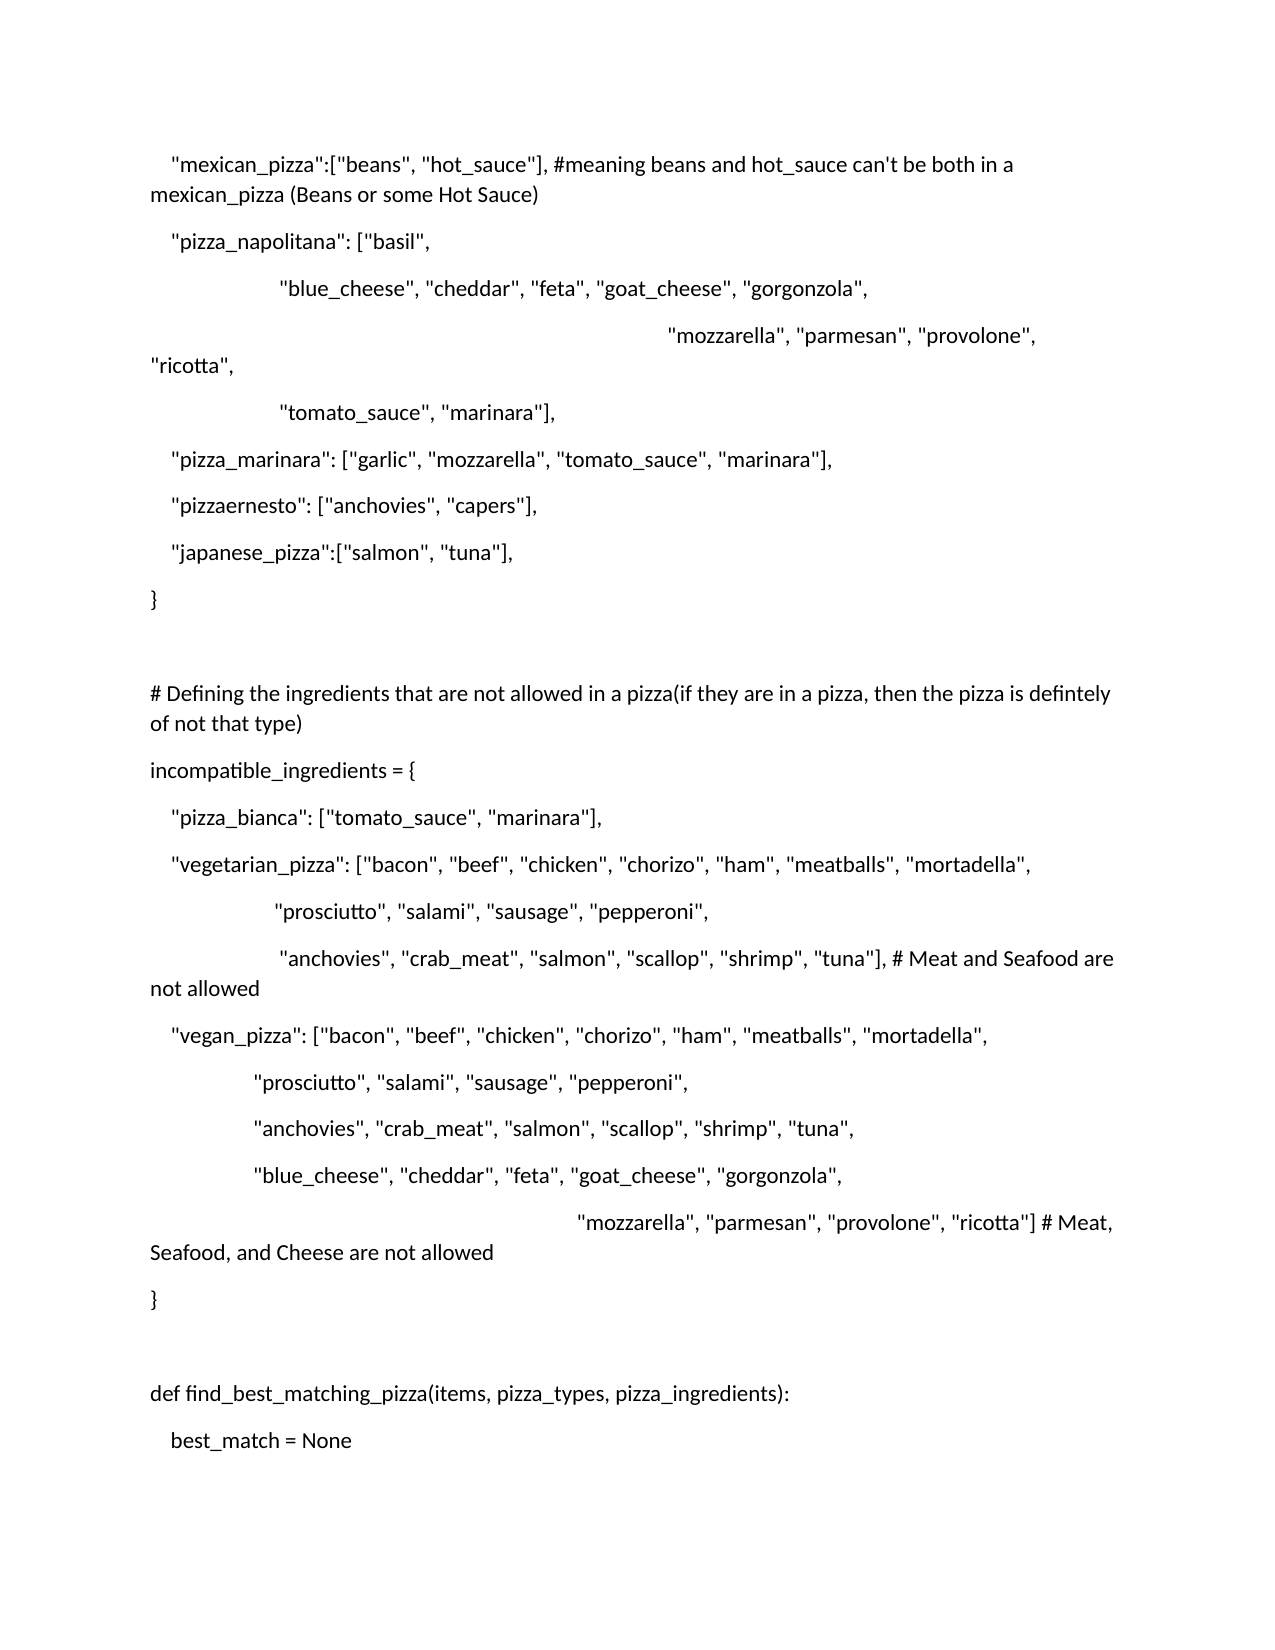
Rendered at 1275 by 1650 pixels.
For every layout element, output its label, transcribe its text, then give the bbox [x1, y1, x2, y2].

text "tomato_sauce", "marinara"], [150, 398, 1125, 426]
text def find_best_matching_pizza(items, pizza_types, pizza_ingredients): [150, 1379, 1125, 1407]
text "prosciutto", "salami", "sausage", "pepperoni", [150, 1068, 1125, 1096]
text "blue_cheese", "cheddar", "feta", "goat_cheese", "gorgonzola", [150, 274, 1125, 302]
text "mozzarella", "parmesan", "provolone", "ricotta"] # Meat, Seafood, and Cheese are not allowed [150, 1208, 1125, 1267]
text "mexican_pizza":["beans", "hot_sauce"], #meaning beans and hot_sauce can't be both in a mexican_pizza (Beans or some Hot Sauce) [150, 150, 1125, 208]
text "anchovies", "crab_meat", "salmon", "scallop", "shrimp", "tuna"], # Meat and Seafood are not allowed [150, 944, 1125, 1002]
text "vegan_pizza": ["bacon", "beef", "chicken", "chorizo", "ham", "meatballs", "mortadella", [150, 1021, 1125, 1049]
text "pizza_marinara": ["garlic", "mozzarella", "tomato_sauce", "marinara"], [150, 445, 1125, 473]
text incompatible_ingredients = { [150, 756, 1125, 784]
text "pizzaernesto": ["anchovies", "capers"], [150, 492, 1125, 520]
text best_match = None [150, 1426, 1125, 1454]
text # Defining the ingredients that are not allowed in a pizza(if they are in a pizza, then the pizza is defintely of not that type) [150, 679, 1125, 737]
text "anchovies", "crab_meat", "salmon", "scallop", "shrimp", "tuna", [150, 1114, 1125, 1143]
text } [150, 1285, 1125, 1313]
text "pizza_bianca": ["tomato_sauce", "marinara"], [150, 803, 1125, 831]
text "prosciutto", "salami", "sausage", "pepperoni", [150, 897, 1125, 925]
text "vegetarian_pizza": ["bacon", "beef", "chicken", "chorizo", "ham", "meatballs", "mortadella", [150, 850, 1125, 878]
text "blue_cheese", "cheddar", "feta", "goat_cheese", "gorgonzola", [150, 1161, 1125, 1189]
text } [150, 585, 1125, 613]
text "pizza_napolitana": ["basil", [150, 227, 1125, 255]
text "mozzarella", "parmesan", "provolone", "ricotta", [150, 321, 1125, 379]
text "japanese_pizza":["salmon", "tuna"], [150, 538, 1125, 567]
